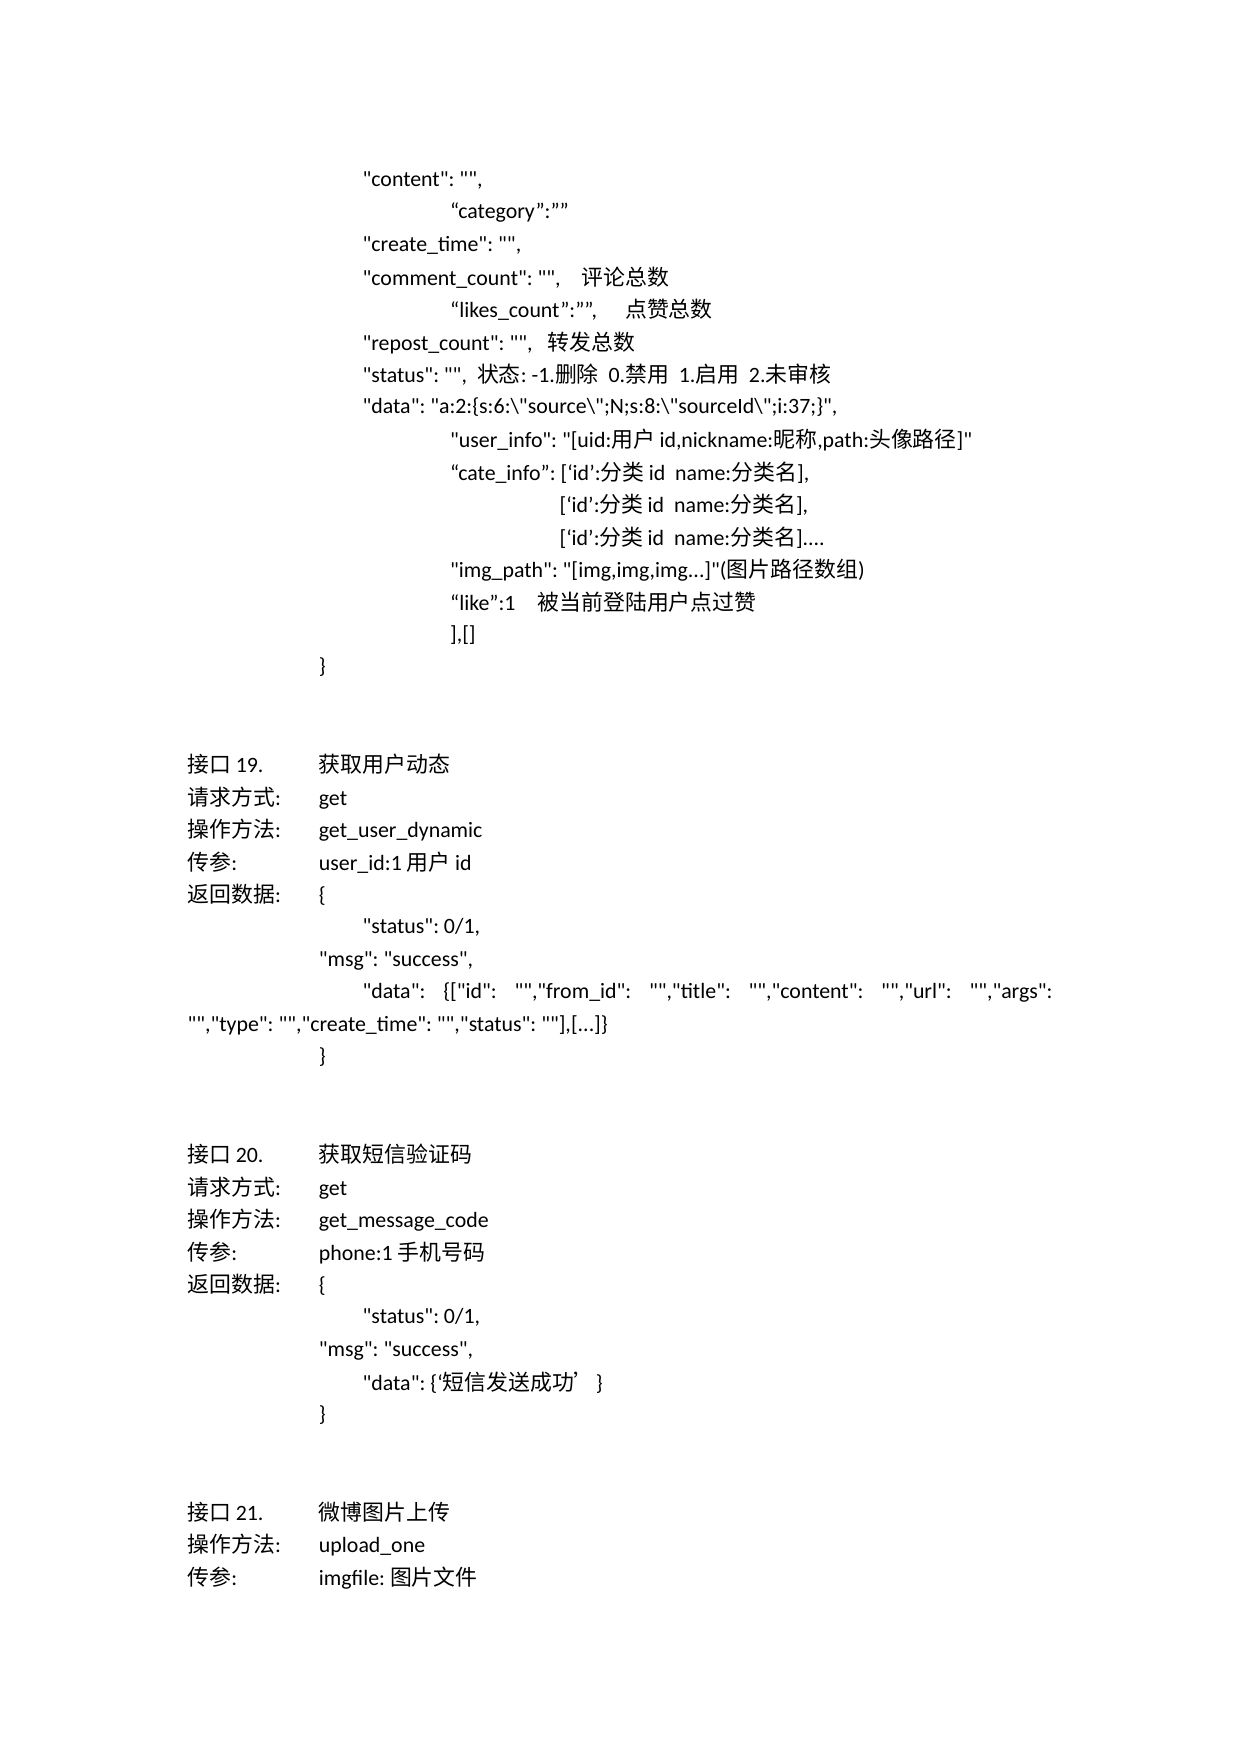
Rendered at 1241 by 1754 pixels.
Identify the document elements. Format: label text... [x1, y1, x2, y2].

list "img_path": "[img,img,img...]"(图片路径数组) [406, 552, 1053, 584]
list "comment_count": "", 评论总数 [187, 259, 1053, 292]
list 接口20. 获取短信验证码 [187, 1137, 1053, 1169]
list "data": {‘短信发送成功’} [187, 1364, 1053, 1397]
list 请求方式: get 操作方法: get_user_dynamic [187, 779, 1053, 844]
list "user_info": "[uid:用户id,nickname:昵称,path:头像路径]" [406, 422, 1053, 454]
list "create_time": "", [187, 227, 1053, 259]
list 传参: user_id:1 用户id [187, 844, 1053, 877]
list "msg": "success", [187, 942, 1053, 974]
list "repost_count": "", 转发总数 [187, 324, 1053, 357]
list “cate_info”: [‘id’:分类id name:分类名], [406, 454, 1053, 487]
list 传参: imgfile: 图片文件 [187, 1559, 1053, 1592]
list "data": "a:2:{s:6:\"source\";N;s:8:\"sourceId\";i:37;}", [187, 389, 1053, 422]
list ],[] [406, 617, 1053, 649]
list "status": "", 状态: -1.删除 0.禁用 1.启用 2.未审核 [187, 357, 1053, 389]
list “category”:”” [406, 194, 1053, 227]
list } [275, 1039, 1053, 1072]
list } [275, 1397, 1053, 1429]
list [‘id’:分类id name:分类名].... [187, 519, 1053, 552]
list } [275, 649, 1053, 682]
list 返回数据: { "status": 0/1, [187, 1267, 1053, 1332]
list 返回数据: { "status": 0/1, [187, 877, 1053, 942]
list 请求方式: get 操作方法: get_message_code [187, 1169, 1053, 1234]
list "msg": "success", [187, 1332, 1053, 1364]
list 接口19. 获取用户动态 [187, 747, 1053, 779]
list 传参: phone:1 手机号码 [187, 1234, 1053, 1267]
list “like”:1 被当前登陆用户点过赞 [406, 584, 1053, 617]
list [‘id’:分类id name:分类名], [187, 487, 1053, 519]
list “likes_count”:””, 点赞总数 [406, 292, 1053, 324]
list "content": "", [187, 162, 1053, 194]
list 接口21. 微博图片上传 操作方法: upload_one [187, 1494, 1053, 1559]
list "data": {["id": "","from_id": "","title": "","content": "","url": "","args": "","type": "","create_time": "","status": ""],[...]} [187, 974, 1053, 1039]
